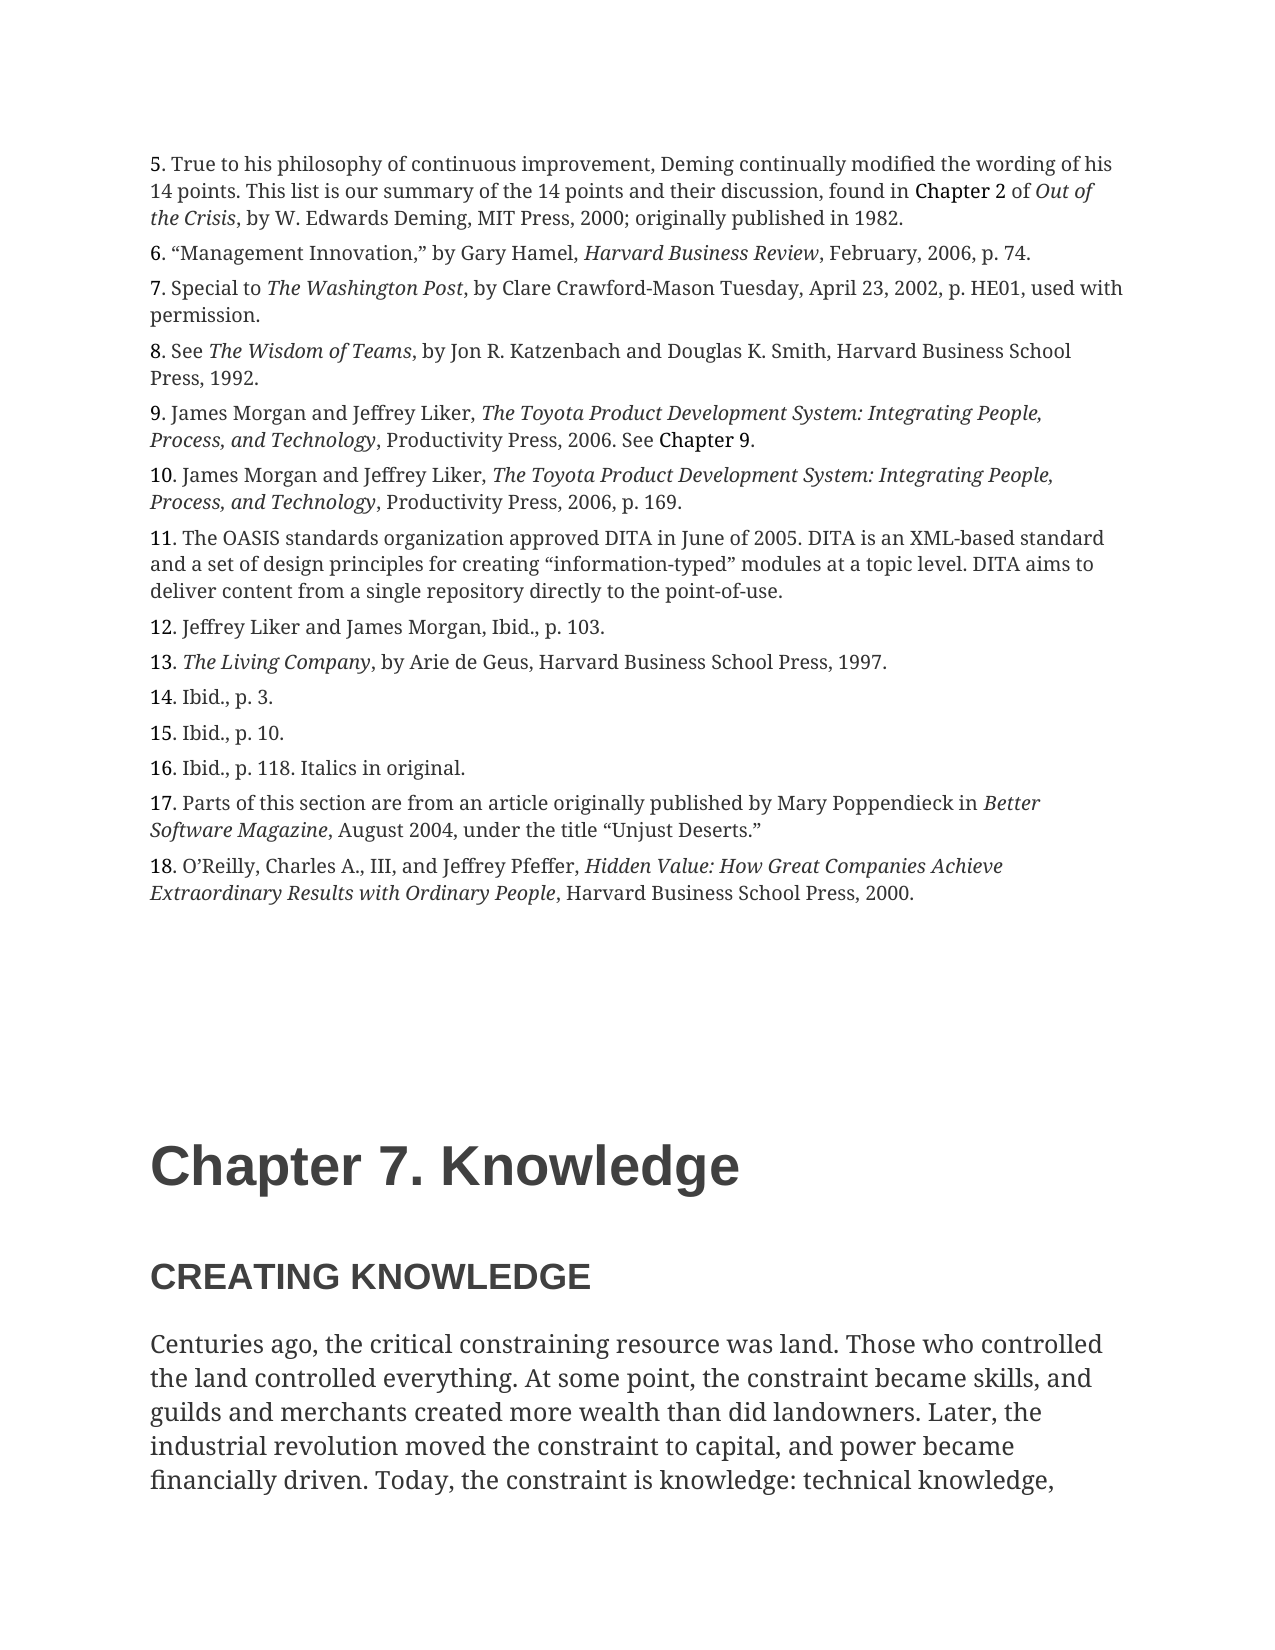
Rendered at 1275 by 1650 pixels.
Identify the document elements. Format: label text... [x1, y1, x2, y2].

text 12. Jeffrey Liker and James Morgan, Ibid., p. 103. [150, 613, 1125, 640]
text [150, 1327, 1125, 1497]
text 16. Ibid., p. 118. Italics in original. [150, 754, 1125, 781]
text 5. True to his philosophy of continuous improvement, Deming continually modified the wording of his 14 points. This list is our summary of the 14 points and their discussion, found in Chapter 2 of Out of the Crisis, by W. Edwards Deming, MIT Press, 2000; originally published in 1982. [150, 150, 1125, 231]
text 13. The Living Company, by Arie de Geus, Harvard Business School Press, 1997. [150, 648, 1125, 675]
text 17. Parts of this section are from an article originally published by Mary Poppendieck in Better Software Magazine, August 2004, under the title “Unjust Deserts.” [150, 789, 1125, 843]
subtitle CREATING KNOWLEDGE [150, 1256, 1125, 1297]
text 7. Special to The Washington Post, by Clare Crawford-Mason Tuesday, April 23, 2002, p. HE01, used with permission. [150, 274, 1125, 328]
text 11. The OASIS standards organization approved DITA in June of 2005. DITA is an XML-based standard and a set of design principles for creating “information-typed” modules at a topic level. DITA aims to deliver content from a single repository directly to the point-of-use. [150, 524, 1125, 605]
text 14. Ibid., p. 3. [150, 684, 1125, 711]
text 9. James Morgan and Jeffrey Liker, The Toyota Product Development System: Integrating People, Process, and Technology, Productivity Press, 2006. See Chapter 9. [150, 399, 1125, 453]
text 6. “Management Innovation,” by Gary Hamel, Harvard Business Review, February, 2006, p. 74. [150, 239, 1125, 266]
text 15. Ibid., p. 10. [150, 719, 1125, 746]
subtitle Chapter 7. Knowledge [150, 1132, 1125, 1197]
text 8. See The Wisdom of Teams, by Jon R. Katzenbach and Douglas K. Smith, Harvard Business School Press, 1992. [150, 337, 1125, 391]
text 10. James Morgan and Jeffrey Liker, The Toyota Product Development System: Integrating People, Process, and Technology, Productivity Press, 2006, p. 169. [150, 461, 1125, 515]
text 18. O’Reilly, Charles A., III, and Jeffrey Pfeffer, Hidden Value: How Great Companies Achieve Extraordinary Results with Ordinary People, Harvard Business School Press, 2000. [150, 852, 1125, 906]
